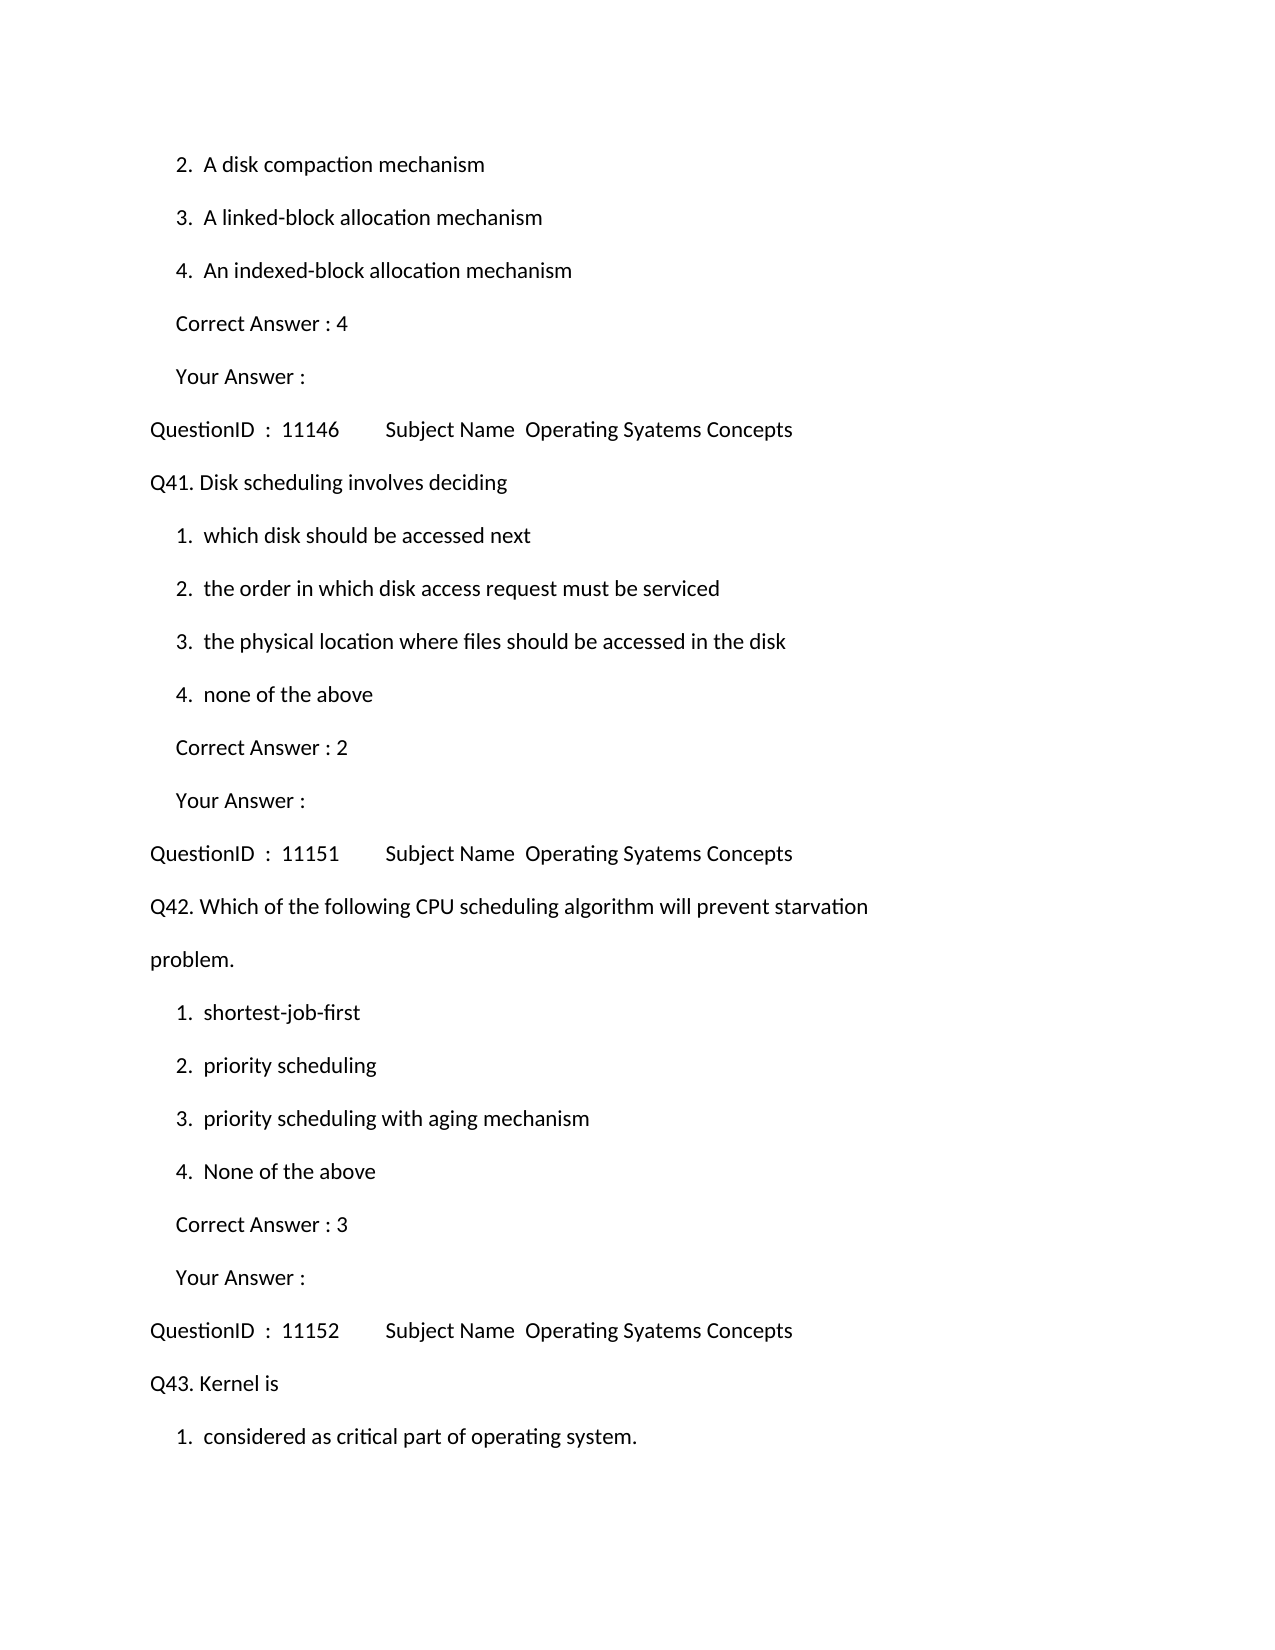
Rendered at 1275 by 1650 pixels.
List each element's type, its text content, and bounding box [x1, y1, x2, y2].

text 4. An indexed-block allocation mechanism [150, 256, 1125, 284]
text Correct Answer : 4 [150, 309, 1125, 337]
text Correct Answer : 2 [150, 733, 1125, 761]
text 3. A linked-block allocation mechanism [150, 203, 1125, 231]
text 1. shortest-job-first [150, 998, 1125, 1026]
text Your Answer : [150, 362, 1125, 390]
text 2. A disk compaction mechanism [150, 150, 1125, 178]
text Q43. Kernel is [150, 1369, 1125, 1397]
text QuestionID : 11151 Subject Name Operating Syatems Concepts [150, 839, 1125, 867]
text QuestionID : 11152 Subject Name Operating Syatems Concepts [150, 1316, 1125, 1344]
text Q41. Disk scheduling involves deciding [150, 468, 1125, 496]
text 1. considered as critical part of operating system. [150, 1422, 1125, 1451]
text problem. [150, 945, 1125, 973]
text 2. the order in which disk access request must be serviced [150, 574, 1125, 602]
text QuestionID : 11146 Subject Name Operating Syatems Concepts [150, 415, 1125, 443]
text 3. the physical location where files should be accessed in the disk [150, 627, 1125, 655]
text Correct Answer : 3 [150, 1210, 1125, 1238]
text Your Answer : [150, 786, 1125, 814]
text Q42. Which of the following CPU scheduling algorithm will prevent starvation [150, 892, 1125, 920]
text 1. which disk should be accessed next [150, 521, 1125, 549]
text 4. None of the above [150, 1157, 1125, 1185]
text Your Answer : [150, 1263, 1125, 1291]
text 2. priority scheduling [150, 1051, 1125, 1079]
text 4. none of the above [150, 680, 1125, 708]
text 3. priority scheduling with aging mechanism [150, 1104, 1125, 1132]
